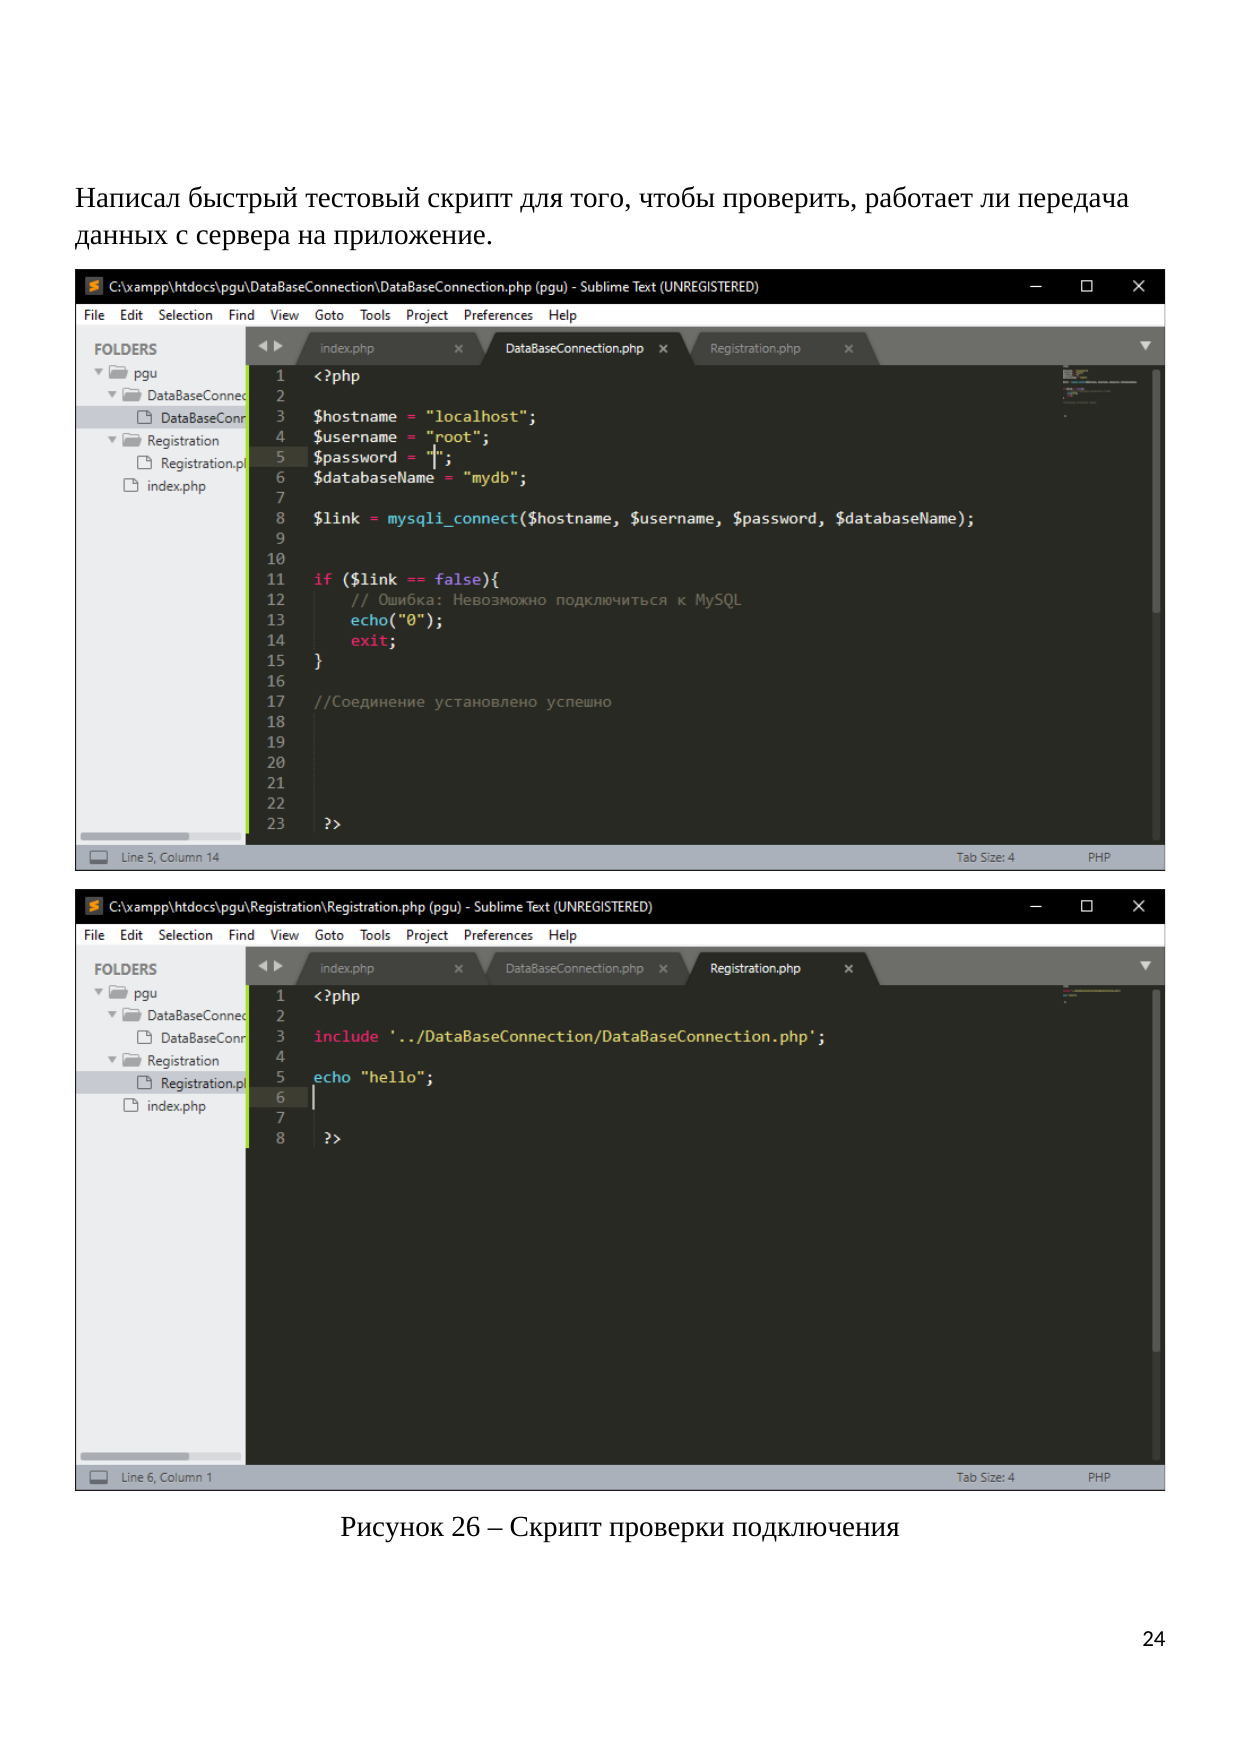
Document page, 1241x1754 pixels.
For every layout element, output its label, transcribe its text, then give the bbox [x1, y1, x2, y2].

text Рисунок 26 – Скрипт проверки подключения [75, 1509, 1165, 1543]
picture [75, 269, 1166, 871]
picture [75, 889, 1166, 1491]
text Написал быстрый тестовый скрипт для того, чтобы проверить, работает ли передача данных с сервера на приложение. [75, 181, 1165, 250]
